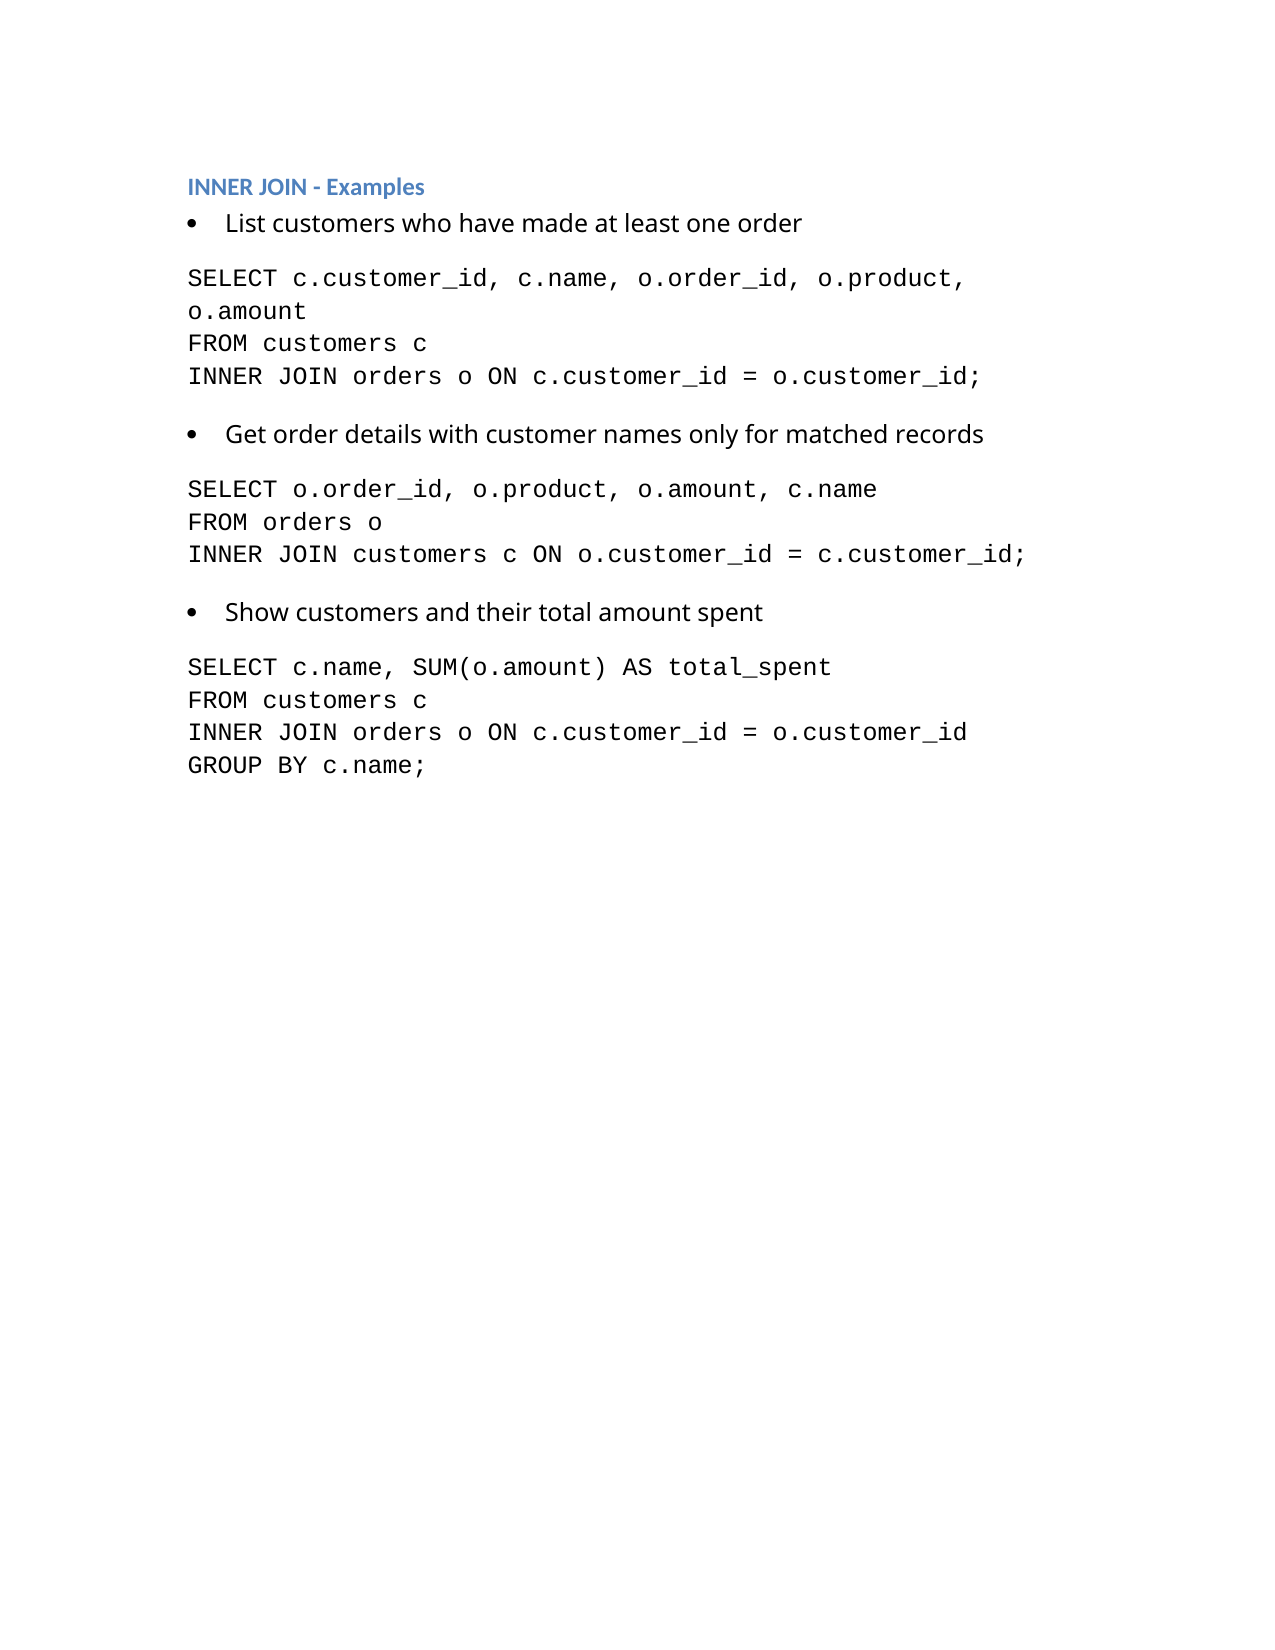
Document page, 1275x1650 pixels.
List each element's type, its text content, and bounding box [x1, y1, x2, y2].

list Get order details with customer names only for matched records [187, 417, 1087, 451]
list List customers who have made at least one order [187, 206, 1087, 240]
subtitle INNER JOIN - Examples [187, 171, 1087, 201]
text SELECT o.order_id, o.product, o.amount, c.name FROM orders o INNER JOIN customers c ON o.customer_id = c.customer_id; [187, 477, 1087, 570]
text SELECT c.customer_id, c.name, o.order_id, o.product, o.amount FROM customers c INNER JOIN orders o ON c.customer_id = o.customer_id; [187, 266, 1087, 392]
text SELECT c.name, SUM(o.amount) AS total_spent FROM customers c INNER JOIN orders o ON c.customer_id = o.customer_id GROUP BY c.name; [187, 655, 1087, 781]
list Show customers and their total amount spent [187, 595, 1087, 629]
